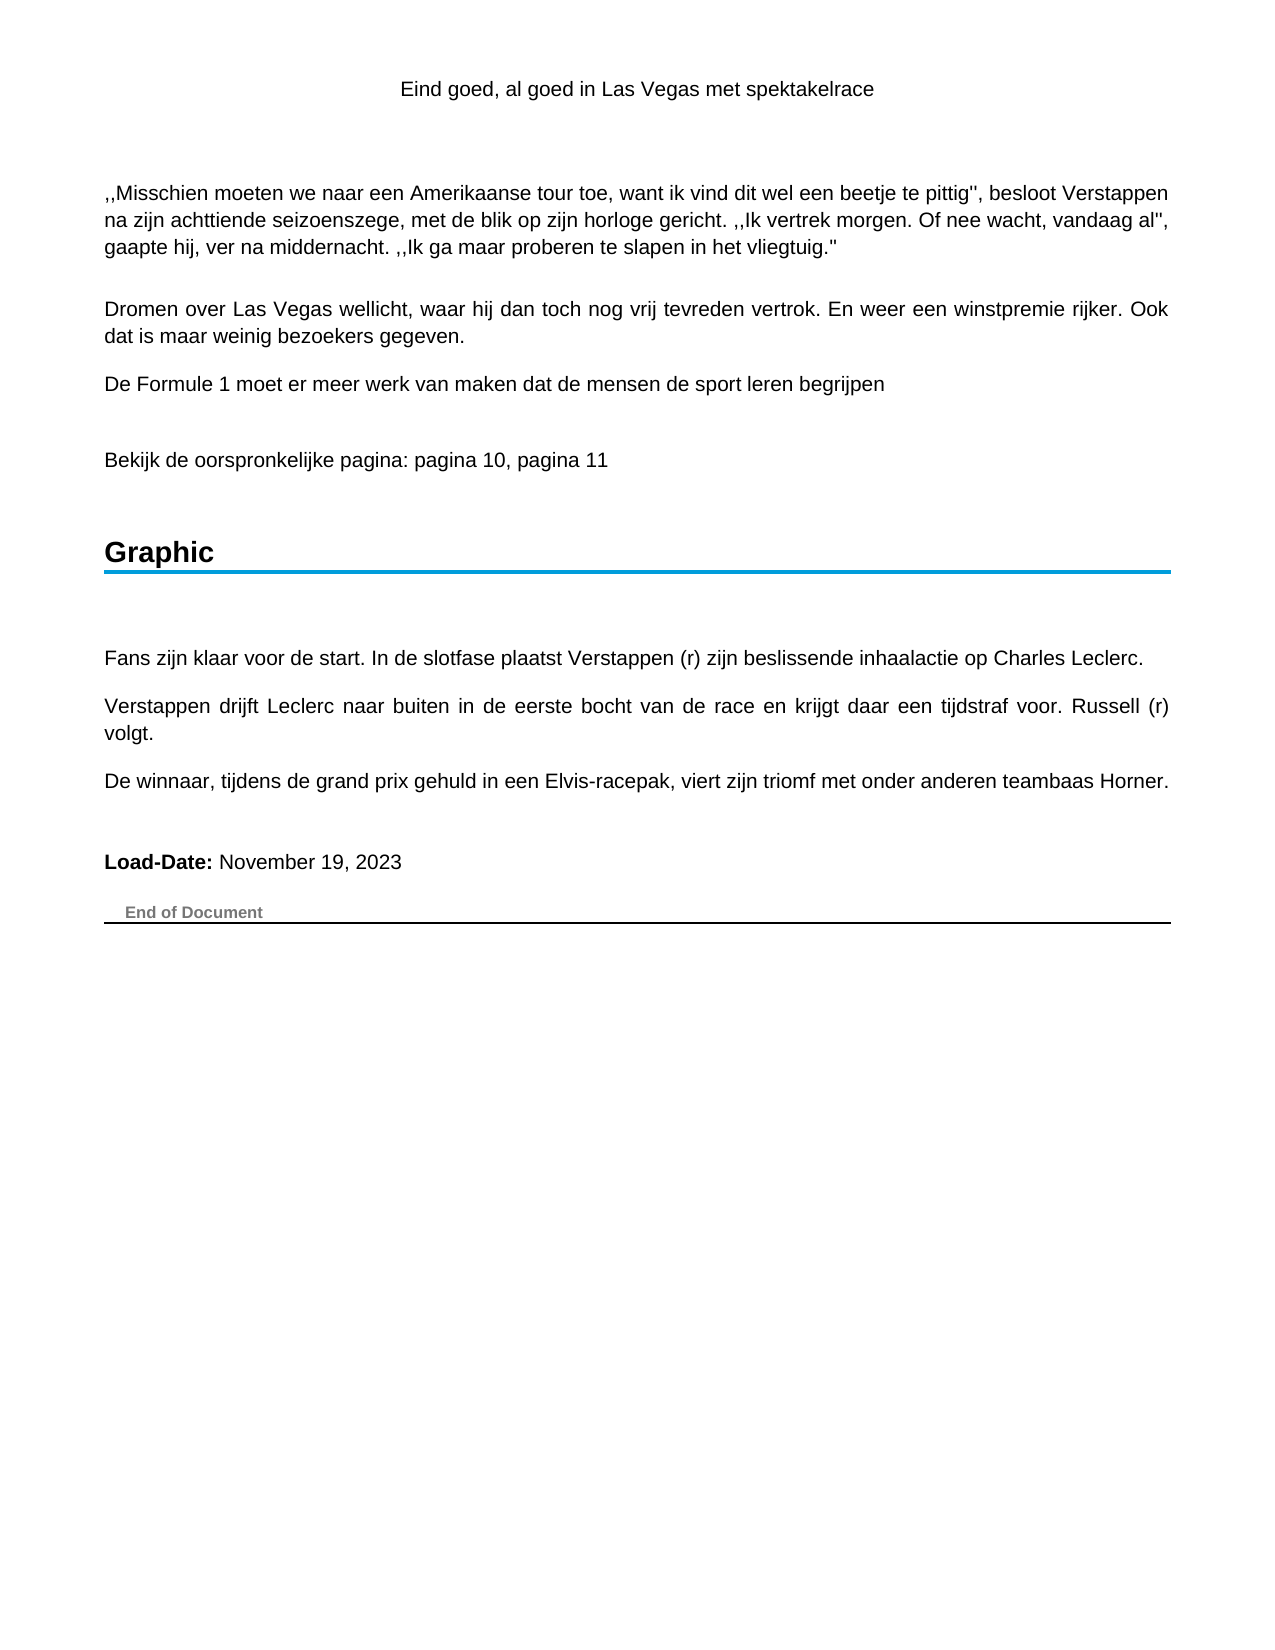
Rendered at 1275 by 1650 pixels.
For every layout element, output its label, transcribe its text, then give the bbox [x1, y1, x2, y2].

text ,,Misschien moeten we naar een Amerikaanse tour toe, want ik vind dit wel een beetje te pittig'', besloot Verstappen na zijn achttiende seizoenszege, met de blik op zijn horloge gericht. ,,Ik vertrek morgen. Of nee wacht, vandaag al'', gaapte hij, ver na middernacht. ,,Ik ga maar proberen te slapen in het vliegtuig.'' [104, 177, 1171, 258]
text De Formule 1 moet er meer werk van maken dat de mensen de sport leren begrijpen [104, 368, 1171, 396]
text Graphic [104, 497, 1171, 568]
text Verstappen drijft Leclerc naar buiten in de eerste bocht van de race en krijgt daar een tijdstraf voor. Russell (r) volgt. [104, 691, 1171, 745]
text Dromen over Las Vegas wellicht, waar hij dan toch nog vrij tevreden vertrok. En weer een winstpremie rijker. Ook dat is maar weinig bezoekers gegeven. [104, 293, 1171, 348]
text Load-Date: November 19, 2023 [104, 818, 1171, 874]
text End of Document [125, 902, 1171, 922]
text Bekijk de oorspronkelijke pagina: pagina 10, pagina 11 [104, 445, 1171, 472]
text Fans zijn klaar voor de start. In de slotfase plaatst Verstappen (r) zijn beslissende inhaalactie op Charles Leclerc. [104, 643, 1171, 670]
text De winnaar, tijdens de grand prix gehuld in een Elvis-racepak, viert zijn triomf met onder anderen teambaas Horner. [104, 766, 1171, 793]
